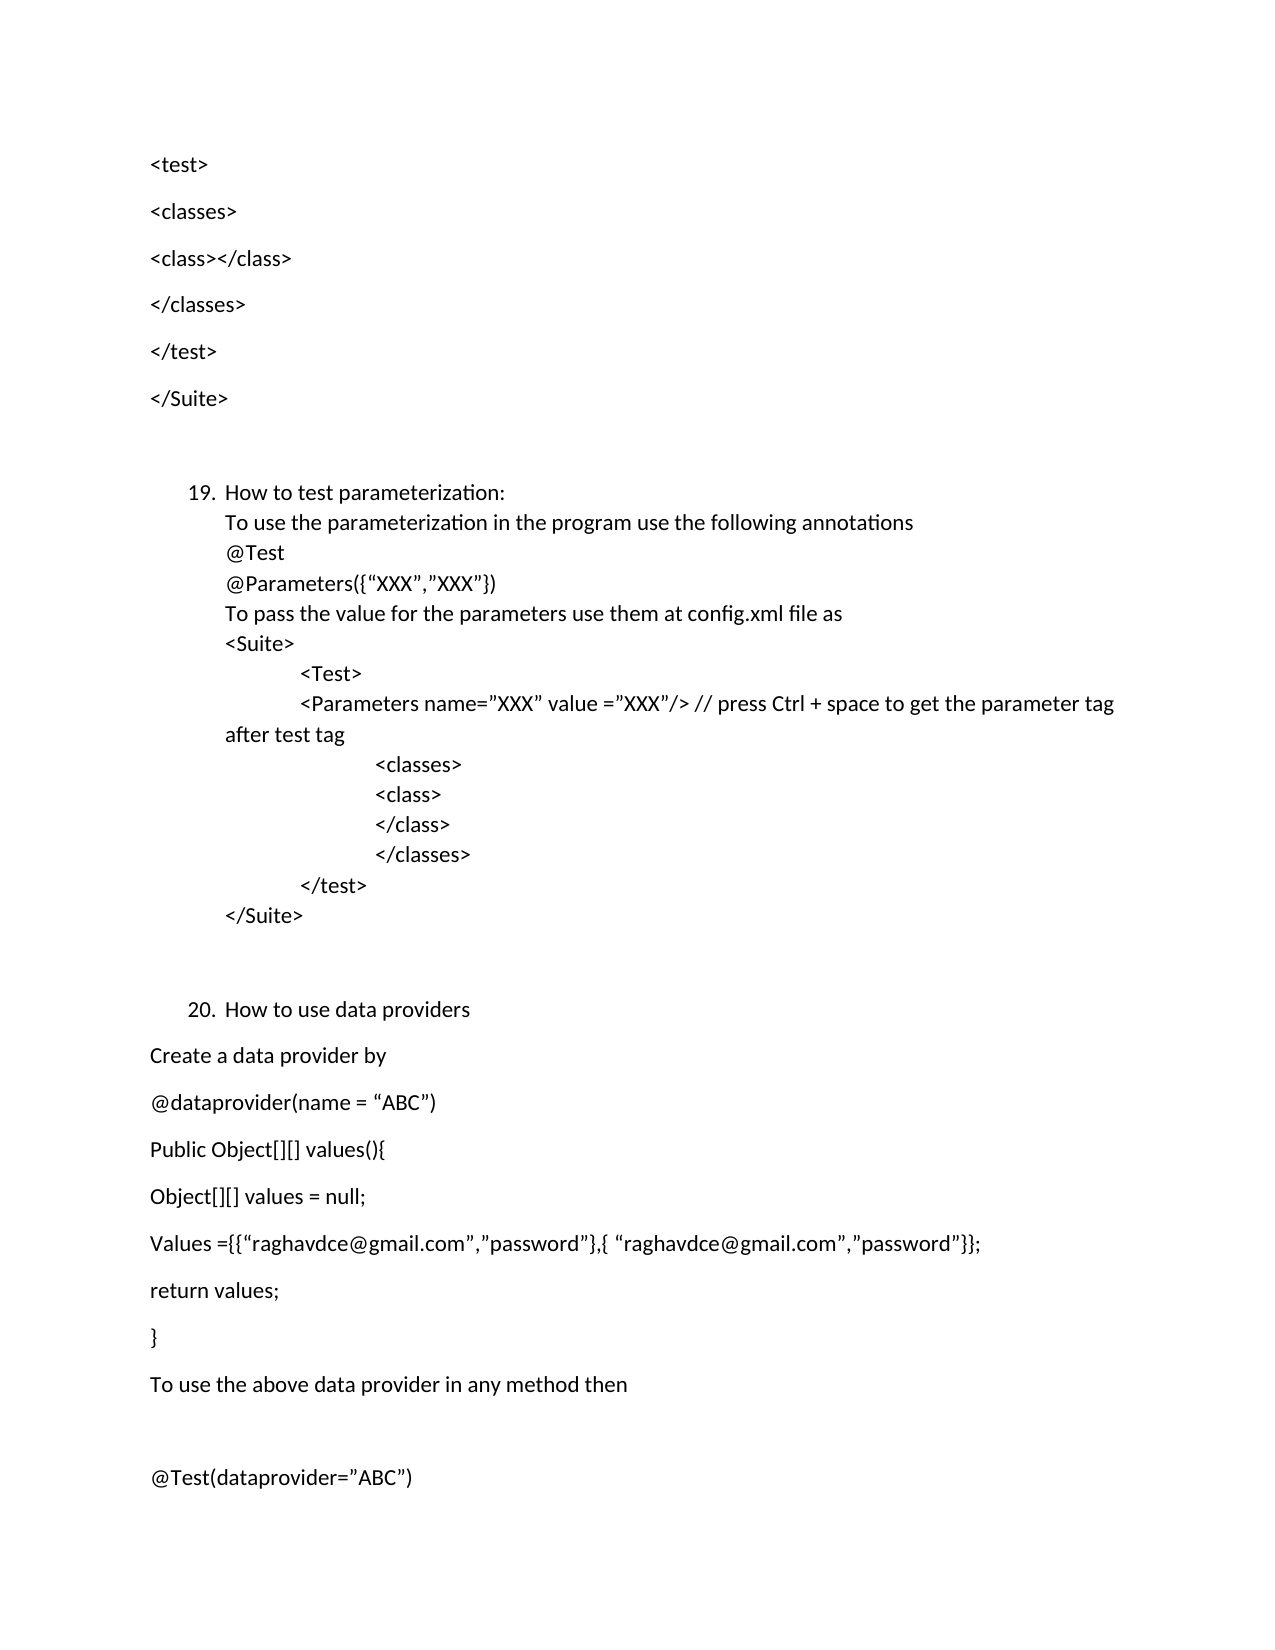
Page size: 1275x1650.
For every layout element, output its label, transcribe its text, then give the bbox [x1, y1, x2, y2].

text <classes> [150, 197, 1125, 225]
text To use the above data provider in any method then [150, 1370, 1125, 1398]
text </classes> [150, 291, 1125, 319]
text } [150, 1323, 1125, 1351]
text <test> [150, 150, 1125, 178]
list <Suite> [225, 629, 1125, 657]
text Create a data provider by [150, 1042, 1125, 1070]
list </test> [225, 871, 1125, 899]
text </test> [150, 337, 1125, 366]
list <classes> [225, 750, 1125, 778]
list </classes> [225, 841, 1125, 869]
list <Test> [225, 659, 1125, 687]
list How to use data providers [187, 995, 1125, 1023]
text @dataprovider(name = “ABC”) [150, 1088, 1125, 1117]
text <class></class> [150, 244, 1125, 272]
list <class> [225, 780, 1125, 808]
list To pass the value for the parameters use them at config.xml file as [225, 599, 1125, 627]
list To use the parameterization in the program use the following annotations [225, 508, 1125, 536]
list @Test [225, 538, 1125, 567]
text Public Object[][] values(){ [150, 1135, 1125, 1163]
text @Test(dataprovider=”ABC”) [150, 1463, 1125, 1492]
text Object[][] values = null; [150, 1182, 1125, 1210]
list </Suite> [225, 901, 1125, 929]
text </Suite> [150, 384, 1125, 412]
list How to test parameterization: [187, 478, 1125, 506]
list <Parameters name=”XXX” value =”XXX”/> // press Ctrl + space to get the parameter tag after test tag [225, 689, 1125, 748]
list </class> [225, 810, 1125, 838]
text Values ={{“raghavdce@gmail.com”,”password”},{ “raghavdce@gmail.com”,”password”}}; [150, 1229, 1125, 1257]
list @Parameters({“XXX”,”XXX”}) [225, 569, 1125, 597]
text return values; [150, 1276, 1125, 1304]
